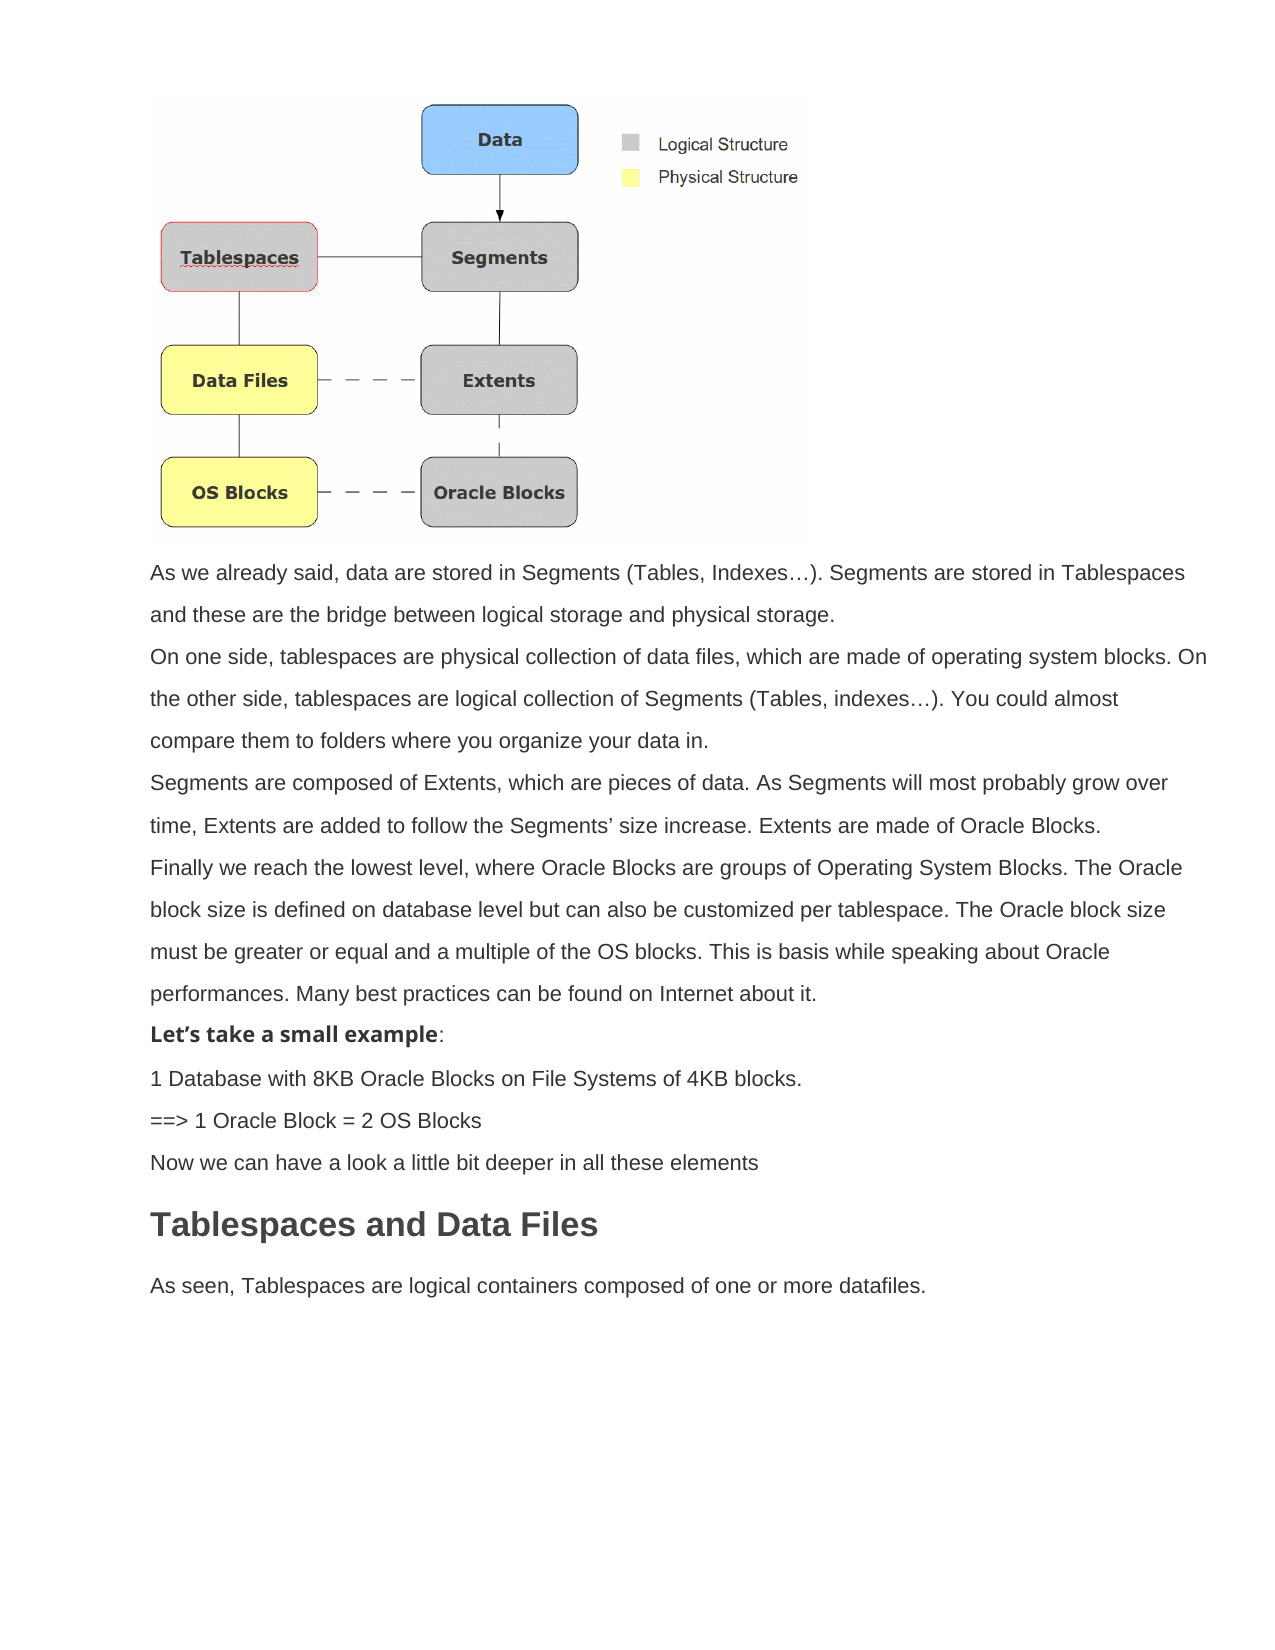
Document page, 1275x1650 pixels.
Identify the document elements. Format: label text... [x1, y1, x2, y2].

text On one side, tablespaces are physical collection of data files, which are made of operating system blocks. On the other side, tablespaces are logical collection of Segments (Tables, indexes…). You could almost compare them to folders where you organize your data in. [150, 627, 1209, 753]
text As seen, Tablespaces are logical containers composed of one or more datafiles. [150, 1256, 1209, 1299]
text 1 Database with 8KB Oracle Blocks on File Systems of 4KB blocks. ==> 1 Oracle Block = 2 OS Blocks Now we can have a look a little bit deeper in all these elements [150, 1049, 1209, 1175]
text Segments are composed of Extents, which are pieces of data. As Segments will most probably grow over time, Extents are added to follow the Segments’ size increase. Extents are made of Oracle Blocks. [150, 753, 1209, 838]
text Tablespaces and Data Files [150, 1191, 1209, 1244]
text Finally we reach the lowest level, where Oracle Blocks are groups of Operating System Blocks. The Oracle block size is defined on database level but can also be customized per tablespace. The Oracle block size must be greater or equal and a multiple of the OS blocks. This is basis while speaking about Oracle performances. Many best practices can be found on Internet about it. [150, 838, 1209, 1006]
picture [150, 93, 807, 543]
text Let’s take a small example: [150, 1006, 1209, 1049]
text As we already said, data are stored in Segments (Tables, Indexes…). Segments are stored in Tablespaces and these are the bridge between logical storage and physical storage. [150, 542, 1209, 627]
